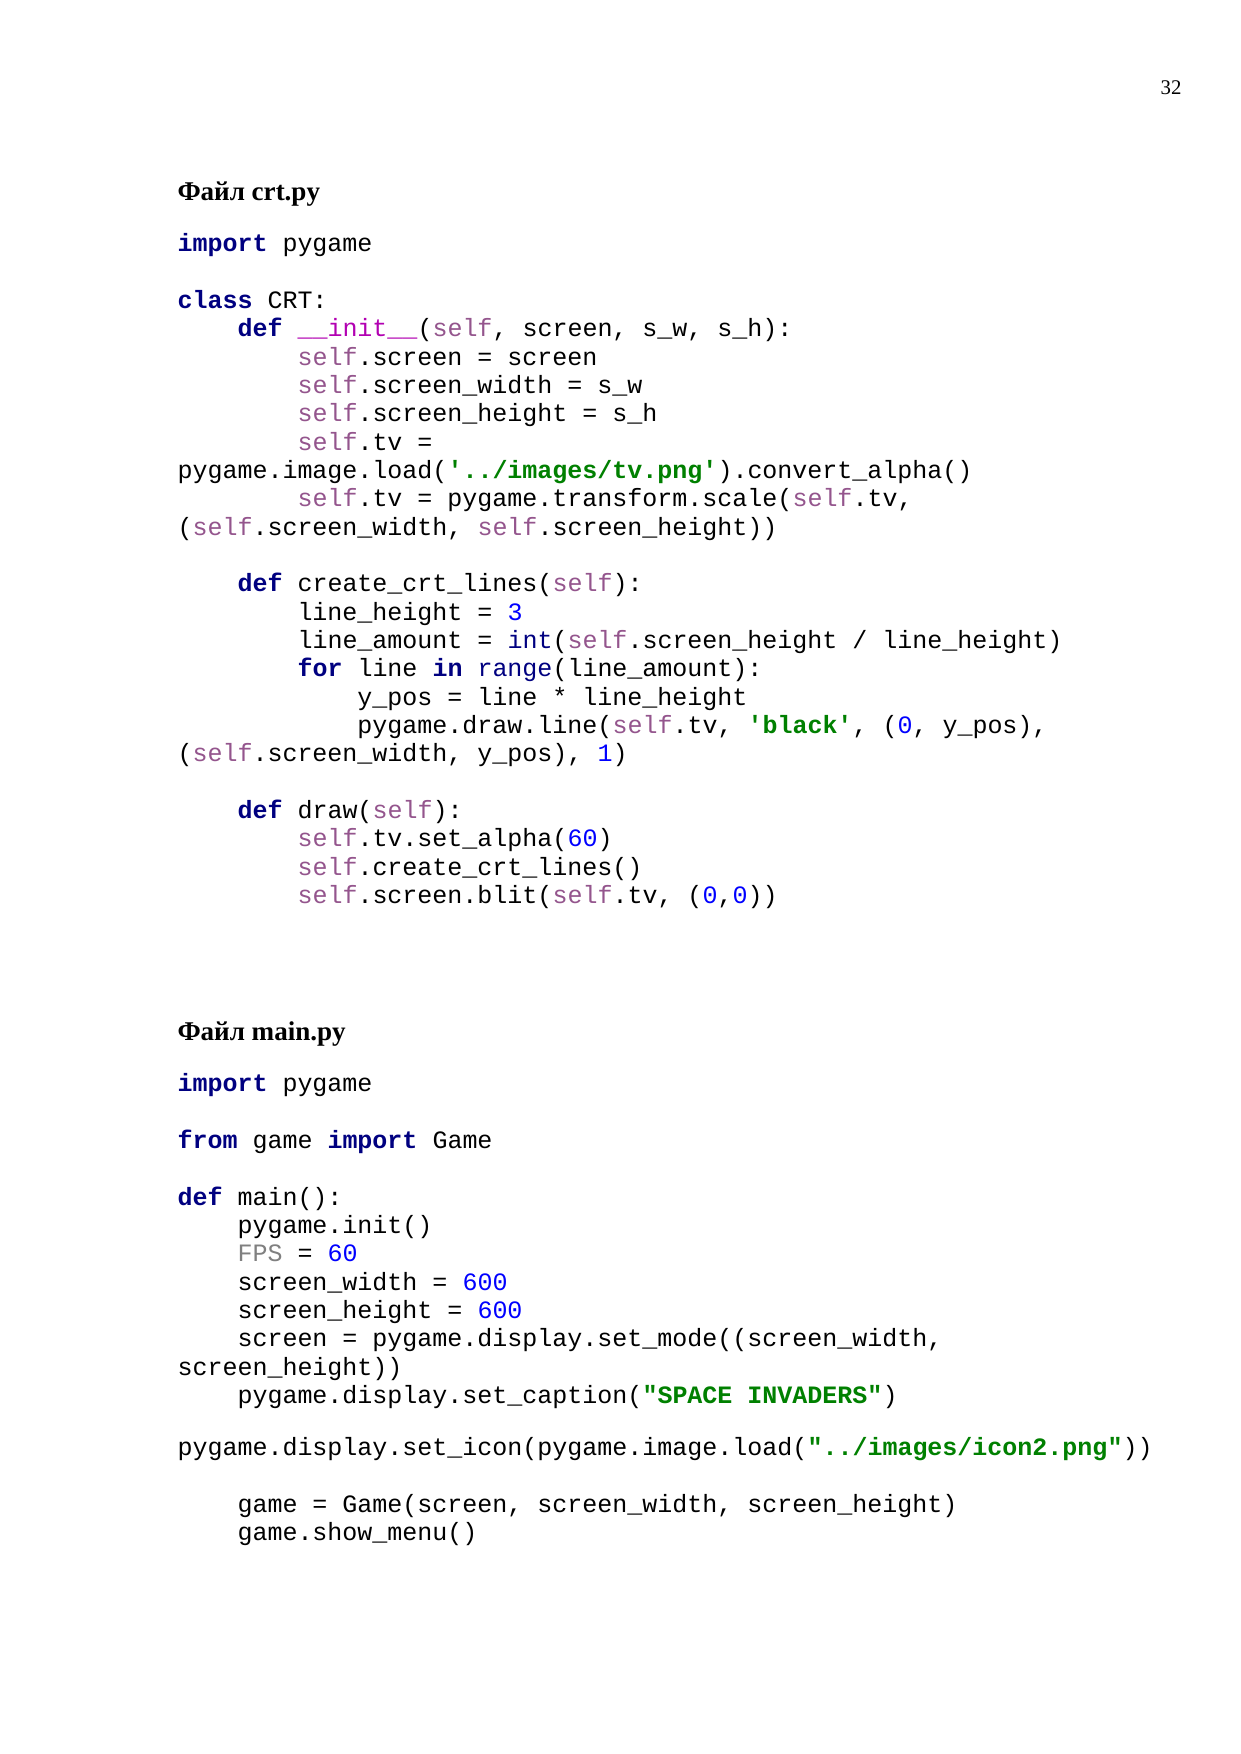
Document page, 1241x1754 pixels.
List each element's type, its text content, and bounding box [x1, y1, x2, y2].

text Файл main.py [177, 1015, 1181, 1047]
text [177, 1071, 1181, 1605]
text import pygame class CRT: def __init__(self, screen, s_w, s_h): self.screen = screen self.screen_width = s_w self.screen_height = s_h self.tv = pygame.image.load('../images/tv.png').convert_alpha() self.tv = pygame.transform.scale(self.tv, (self.screen_width, self.screen_height)) def create_crt_lines(self): line_height = 3 line_amount = int(self.screen_height / line_height) for line in range(line_amount): y_pos = line * line_height pygame.draw.line(self.tv, 'black', (0, y_pos), (self.screen_width, y_pos), 1) def draw(self): self.tv.set_alpha(60) self.create_crt_lines() self.screen.blit(self.tv, (0,0)) [177, 231, 1181, 911]
text Файл crt.py [177, 175, 1181, 206]
